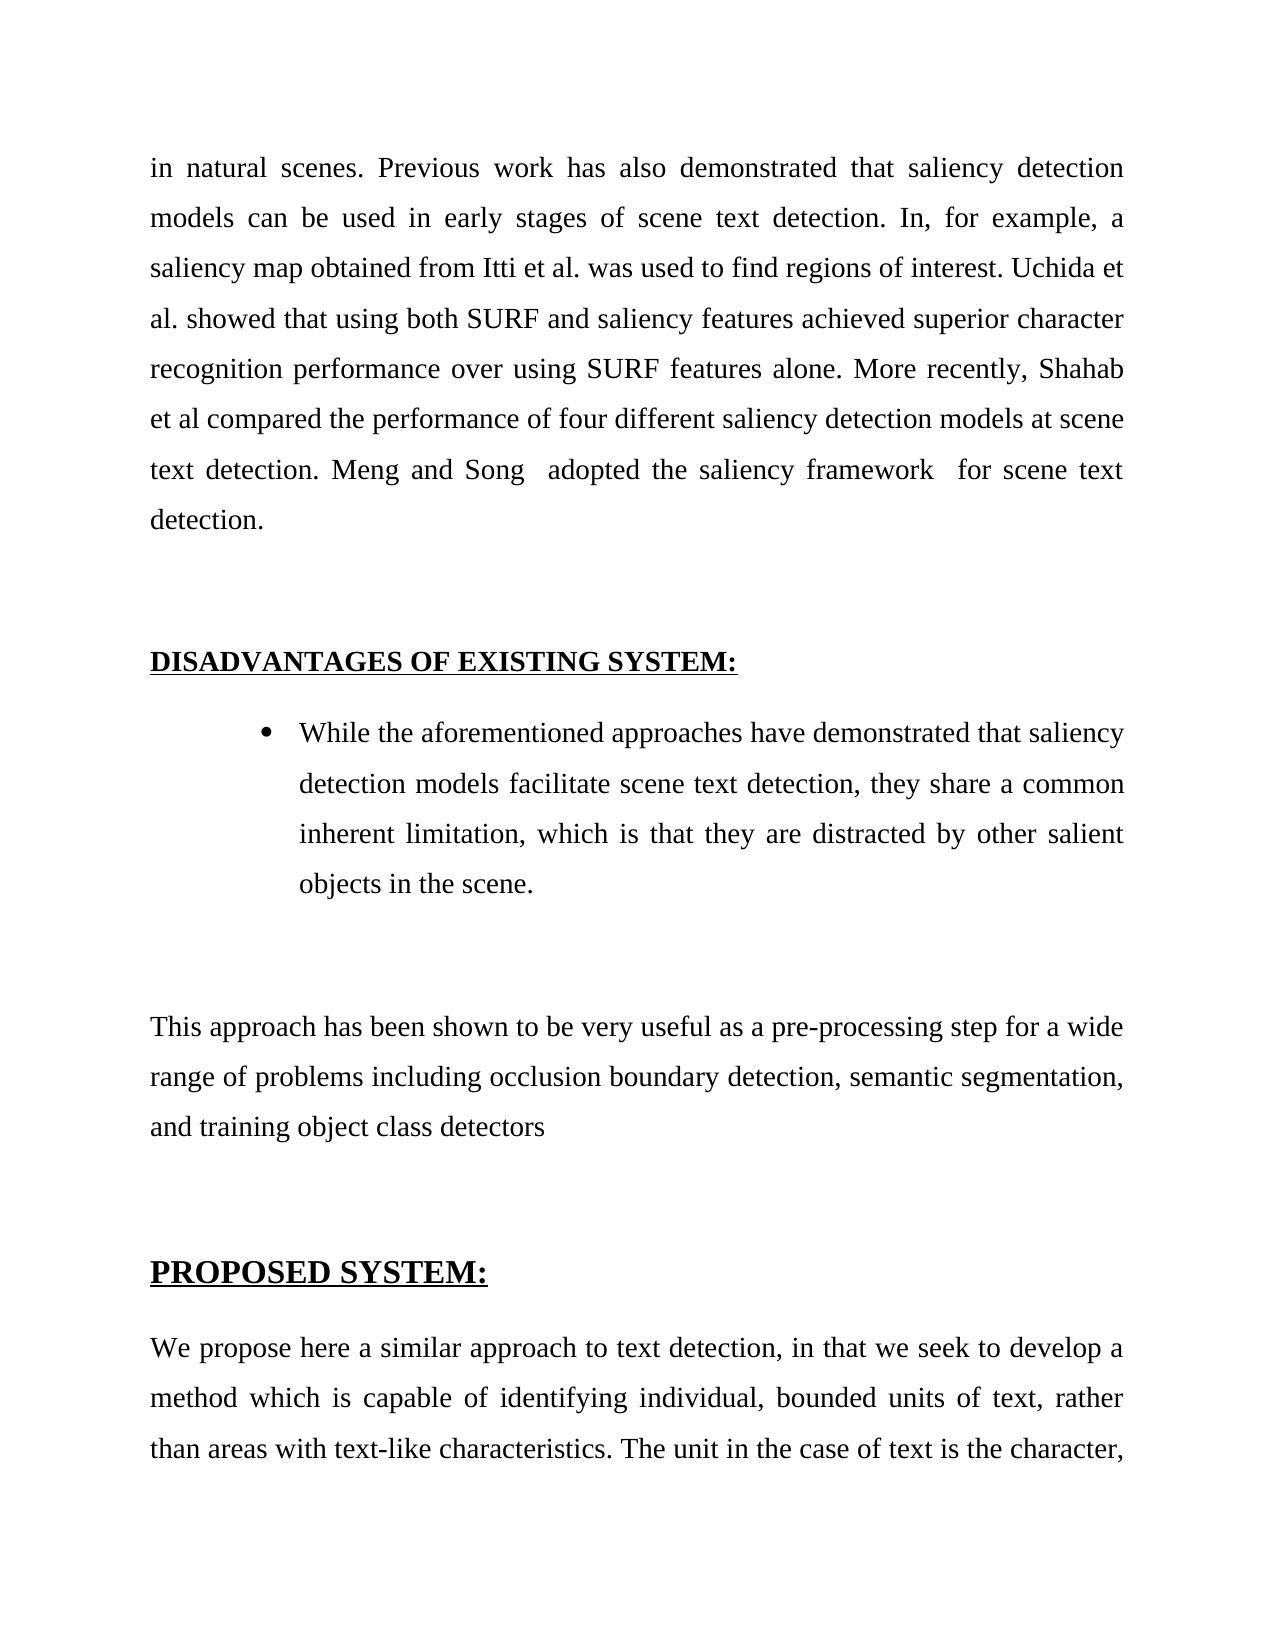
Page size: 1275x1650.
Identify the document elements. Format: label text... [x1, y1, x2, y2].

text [150, 1330, 1125, 1464]
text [150, 150, 1125, 536]
list While the aforementioned approaches have demonstrated that saliency detection models facilitate scene text detection, they share a common inherent limitation, which is that they are distracted by other salient objects in the scene. [261, 716, 1125, 900]
text DISADVANTAGES OF EXISTING SYSTEM: [150, 644, 1125, 678]
text This approach has been shown to be very useful as a pre-processing step for a wide range of problems including occlusion boundary detection, semantic segmentation, and training object class detectors [150, 1009, 1125, 1143]
text PROPOSED SYSTEM: [150, 1252, 1125, 1290]
